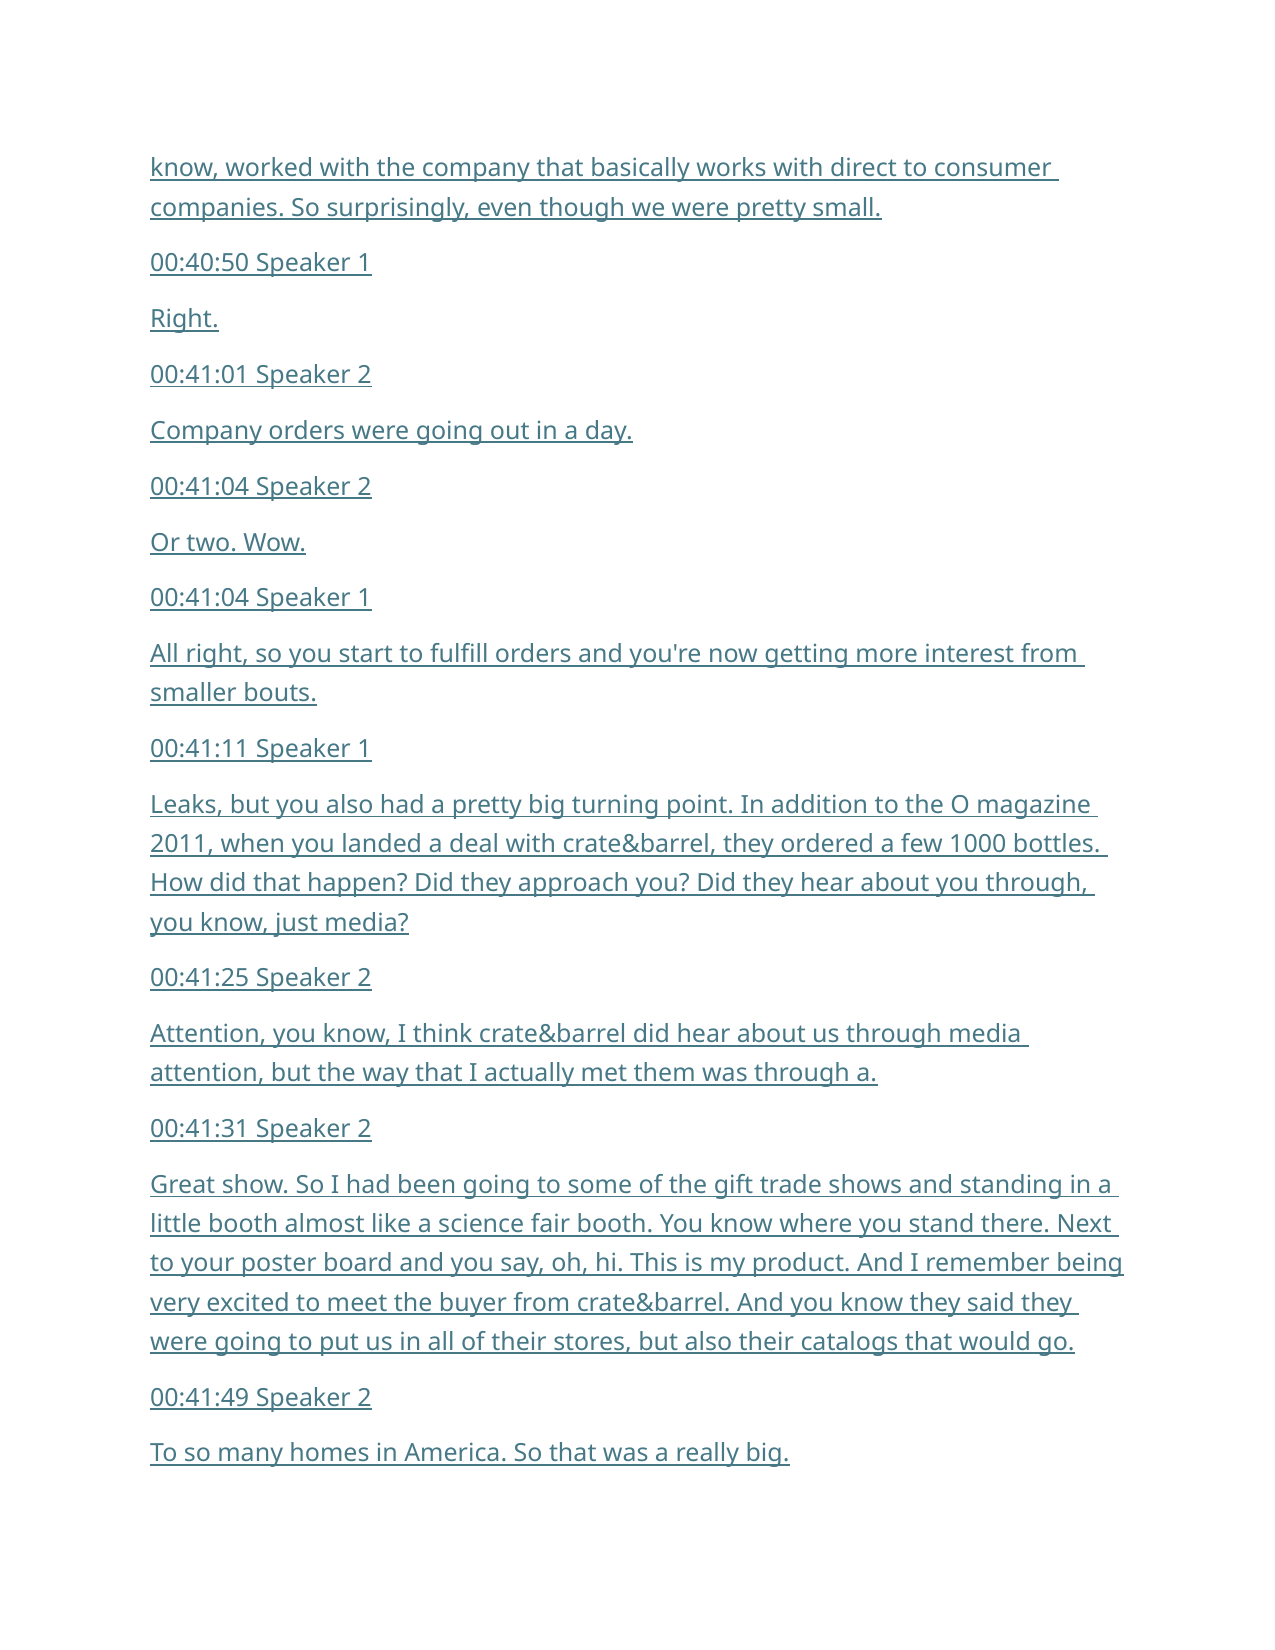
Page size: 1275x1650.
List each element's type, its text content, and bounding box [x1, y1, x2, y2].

text All right, so you start to fulfill orders and you're now getting more interest from smaller bouts. [150, 636, 1125, 709]
text 00:41:11 Speaker 1 [150, 731, 1125, 765]
text 00:41:49 Speaker 2 [150, 1379, 1125, 1413]
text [150, 150, 1125, 223]
text 00:40:50 Speaker 1 [150, 245, 1125, 279]
text Or two. Wow. [150, 524, 1125, 558]
text Company orders were going out in a day. [150, 412, 1125, 447]
text 00:41:04 Speaker 2 [150, 468, 1125, 502]
text 00:41:04 Speaker 1 [150, 580, 1125, 614]
text To so many homes in America. So that was a really big. [150, 1435, 1125, 1469]
text 00:41:31 Speaker 2 [150, 1111, 1125, 1145]
text Great show. So I had been going to some of the gift trade shows and standing in a little booth almost like a science fair booth. You know where you stand there. Next to your poster board and you say, oh, hi. This is my product. And I remember being very excited to meet the buyer from crate&barrel. And you know they said they were going to put us in all of their stores, but also their catalogs that would go. [150, 1167, 1125, 1357]
text Right. [150, 301, 1125, 335]
text Attention, you know, I think crate&barrel did hear about us through media attention, but the way that I actually met them was through a. [150, 1016, 1125, 1089]
text Leaks, but you also had a pretty big turning point. In addition to the O magazine 2011, when you landed a deal with crate&barrel, they ordered a few 1000 bottles. How did that happen? Did they approach you? Did they hear about you through, you know, just media? [150, 787, 1125, 938]
text 00:41:25 Speaker 2 [150, 960, 1125, 994]
text 00:41:01 Speaker 2 [150, 357, 1125, 391]
